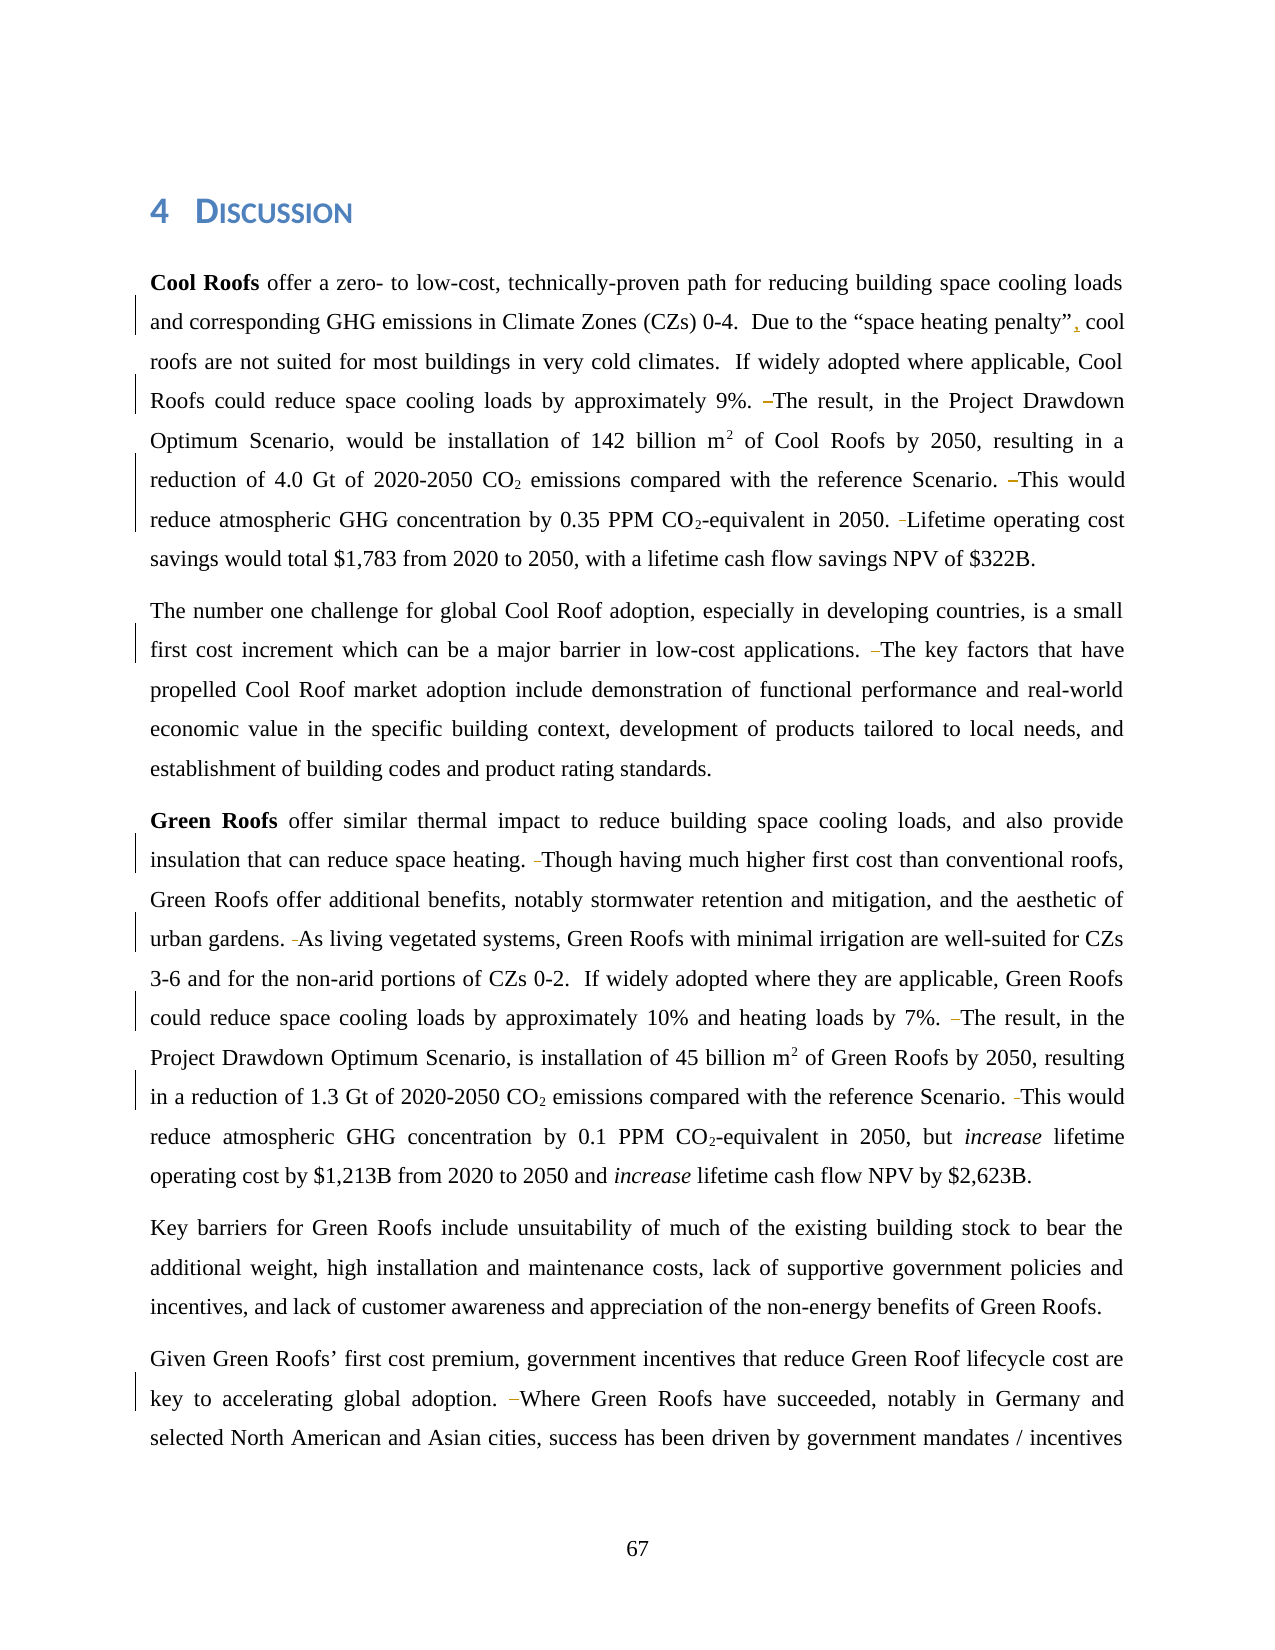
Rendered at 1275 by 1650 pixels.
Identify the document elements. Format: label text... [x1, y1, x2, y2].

text Cool Roofs offer a zero- to low-cost, technically-proven path for reducing building space cooling loads and corresponding GHG emissions in Climate Zones (CZs) 0-4. Due to the “space heating penalty” cool roofs are not suited for most buildings in very cold climates. If widely adopted where applicable, Cool Roofs could reduce space cooling loads by approximately 9%. The result, in the Project Drawdown Optimum Scenario, would be installation of 142 billion m2 of Cool Roofs by 2050, resulting in a reduction of 4.0 Gt of 2020-2050 CO2 emissions compared with the reference Scenario. This would reduce atmospheric GHG concentration by 0.35 PPM CO2-equivalent in 2050. Lifetime operating cost savings would total $1,783 from 2020 to 2050, with a lifetime cash flow savings NPV of $322B. [150, 269, 1125, 571]
text Key barriers for Green Roofs include unsuitability of much of the existing building stock to bear the additional weight, high installation and maintenance costs, lack of supportive government policies and incentives, and lack of customer awareness and appreciation of the non-energy benefits of Green Roofs. [150, 1214, 1125, 1319]
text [150, 1345, 1125, 1451]
text The number one challenge for global Cool Roof adoption, especially in developing countries, is a small first cost increment which can be a major barrier in low-cost applications. The key factors that have propelled Cool Roof market adoption include demonstration of functional performance and real-world economic value in the specific building context, development of products tailored to local needs, and establishment of building codes and product rating standards. [150, 597, 1125, 781]
subtitle Discussion [150, 187, 1125, 233]
text Green Roofs offer similar thermal impact to reduce building space cooling loads, and also provide insulation that can reduce space heating. Though having much higher first cost than conventional roofs, Green Roofs offer additional benefits, notably stormwater retention and mitigation, and the aesthetic of urban gardens. As living vegetated systems, Green Roofs with minimal irrigation are well-suited for CZs 3-6 and for the non-arid portions of CZs 0-2. If widely adopted where they are applicable, Green Roofs could reduce space cooling loads by approximately 10% and heating loads by 7%. The result, in the Project Drawdown Optimum Scenario, is installation of 45 billion m2 of Green Roofs by 2050, resulting in a reduction of 1.3 Gt of 2020-2050 CO2 emissions compared with the reference Scenario. This would reduce atmospheric GHG concentration by 0.1 PPM CO2-equivalent in 2050, but increase lifetime operating cost by $1,213B from 2020 to 2050 and increase lifetime cash flow NPV by $2,623B. [150, 807, 1125, 1189]
